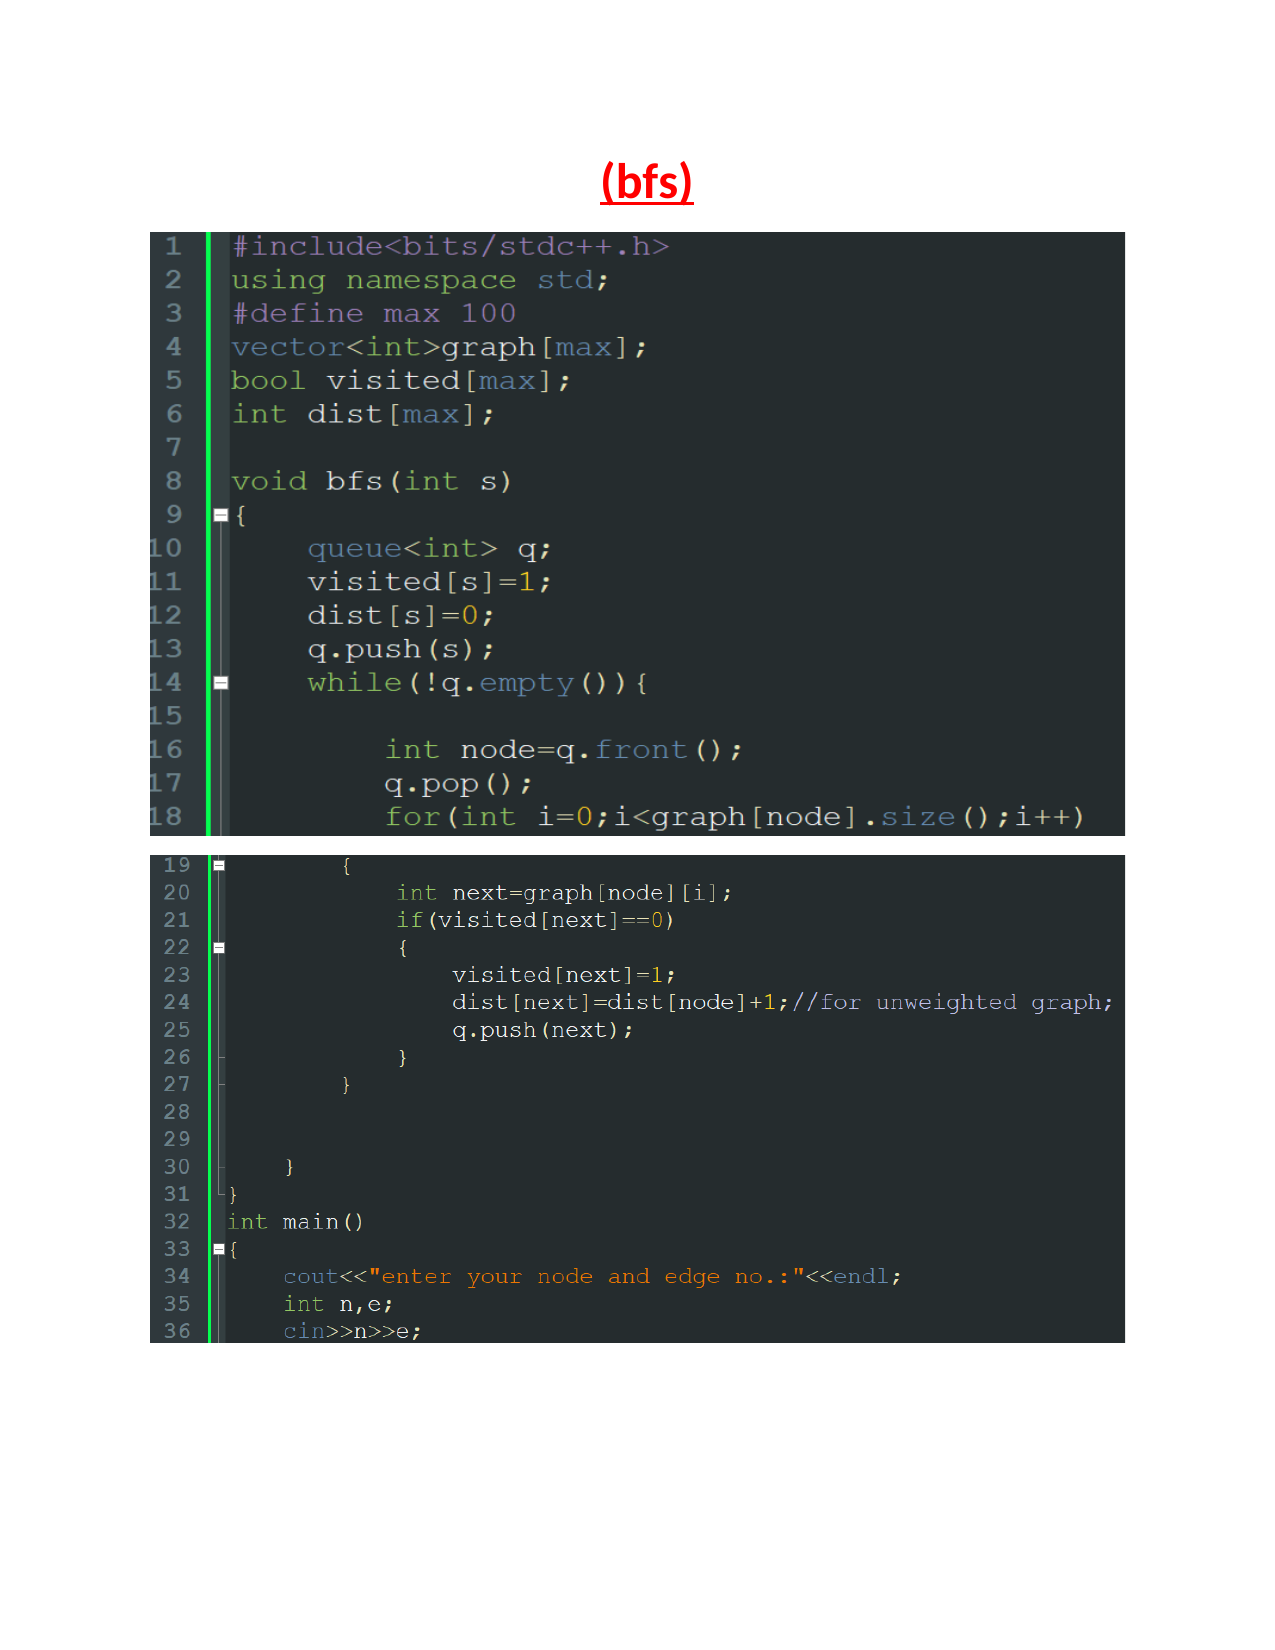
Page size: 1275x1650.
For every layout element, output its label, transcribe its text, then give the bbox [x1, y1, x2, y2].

picture [150, 232, 1125, 836]
picture [150, 855, 1125, 1343]
text (bfs) [150, 150, 1125, 211]
